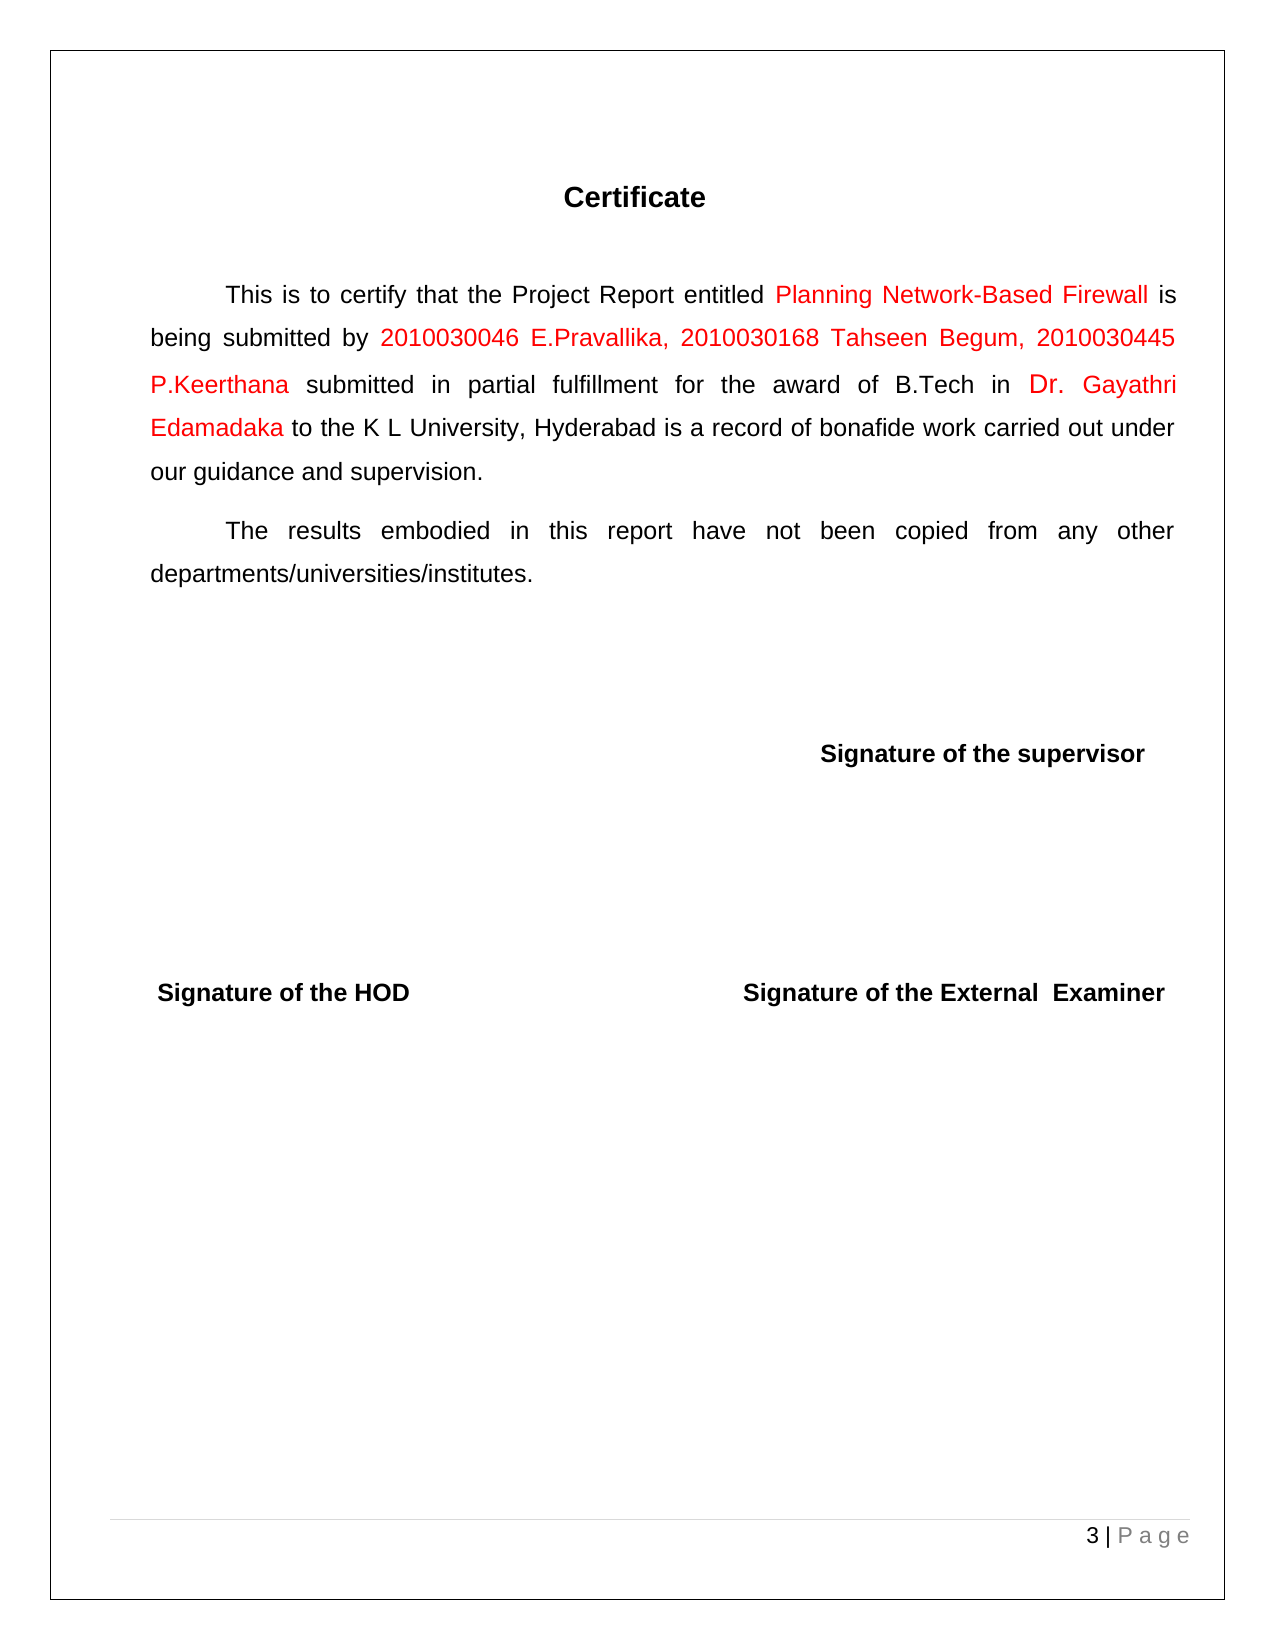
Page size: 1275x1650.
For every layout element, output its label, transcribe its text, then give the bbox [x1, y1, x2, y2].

text The results embodied in this report have not been copied from any other departments/universities/institutes. [150, 516, 1176, 588]
text This is to certify that the Project Report entitled Planning Network-Based Firewall is being submitted by 2010030046 E.Pravallika, 2010030168 Tahseen Begum, 2010030445 P.Keerthana submitted in partial fulfillment for the award of B.Tech in Dr. Gayathri Edamadaka to the K L University, Hyderabad is a record of bonafide work carried out under our guidance and supervision. [150, 280, 1177, 485]
subtitle Signature of the supervisor [171, 739, 1190, 768]
text Certificate [110, 180, 1190, 213]
subtitle Signature of the HOD Signature of the External Examiner [157, 978, 1190, 1007]
